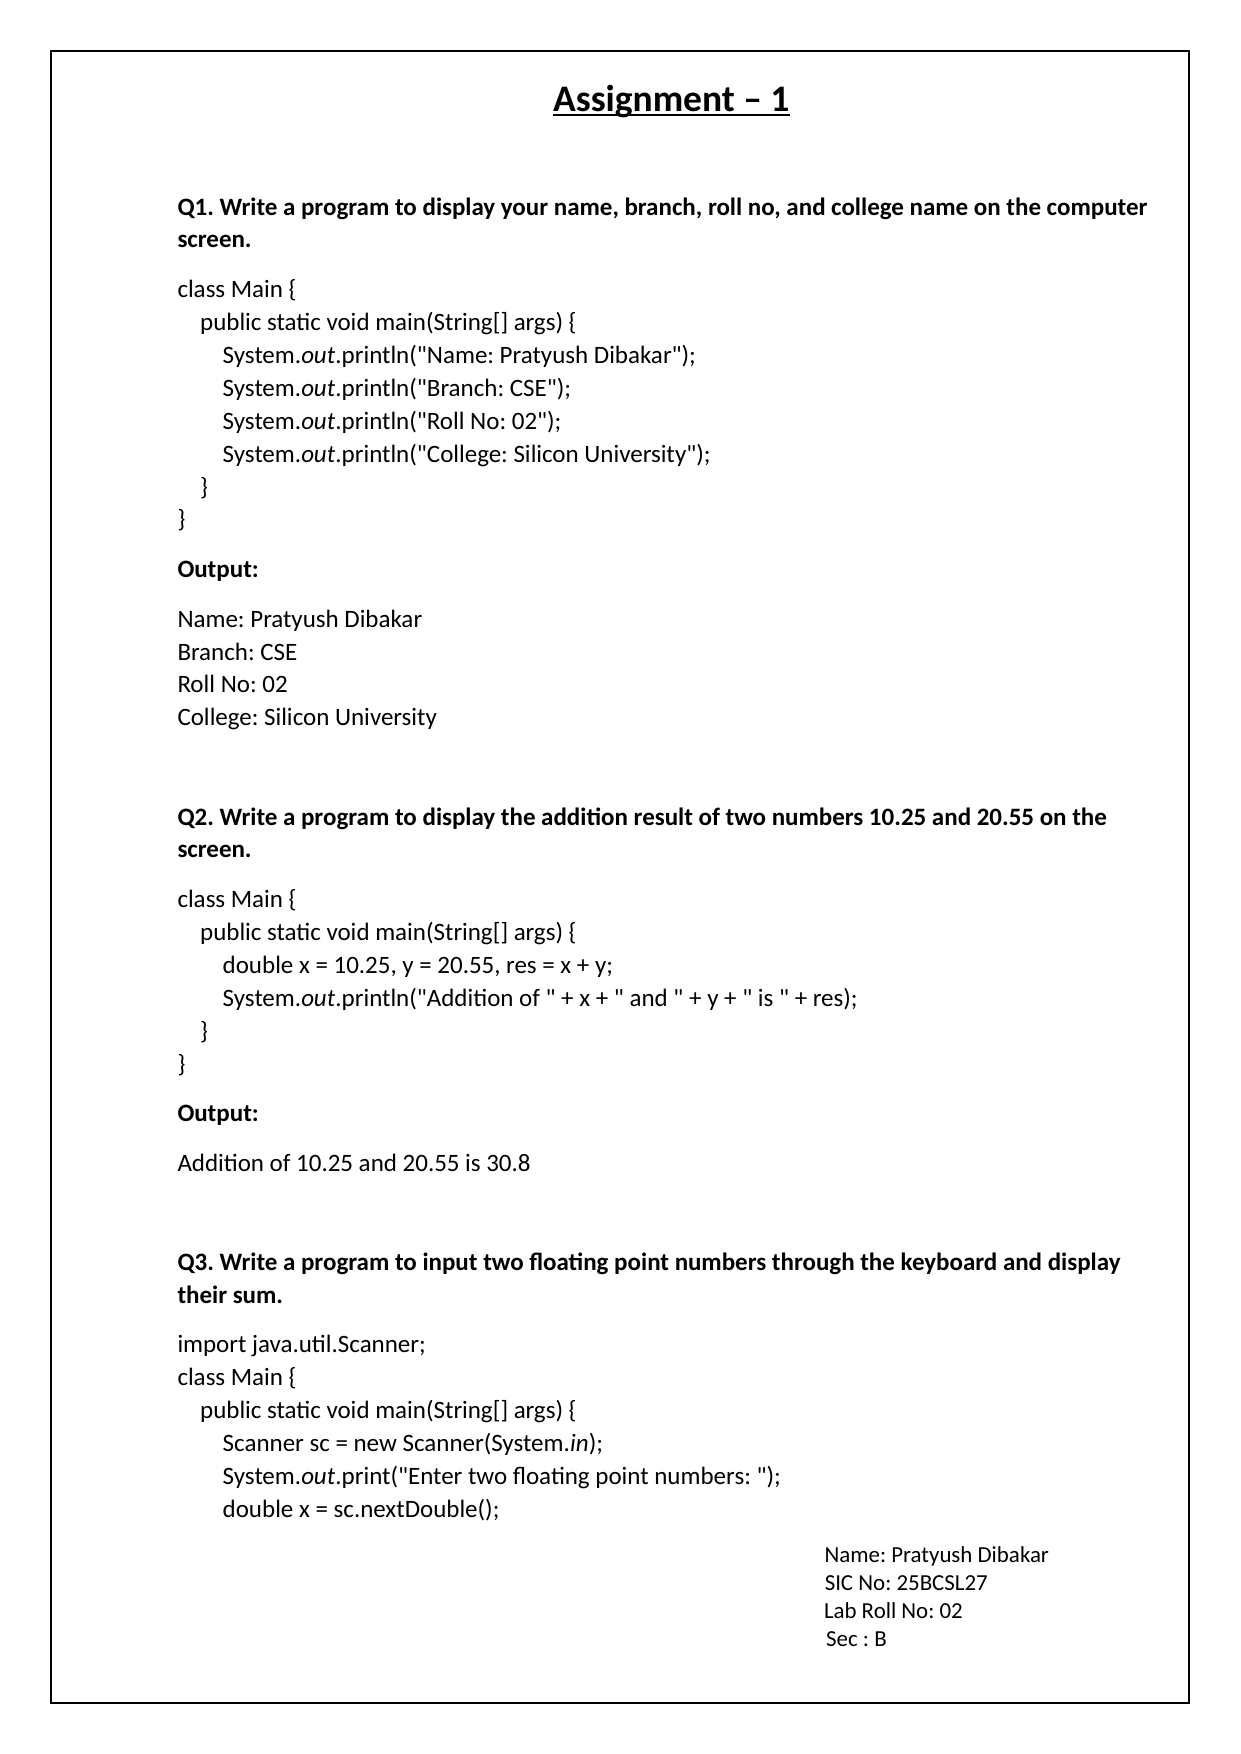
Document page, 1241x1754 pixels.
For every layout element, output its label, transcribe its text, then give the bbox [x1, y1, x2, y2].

text Q2. Write a program to display the addition result of two numbers 10.25 and 20.55 on the screen. [177, 801, 1165, 864]
text Addition of 10.25 and 20.55 is 30.8 [177, 1147, 1165, 1177]
text Name: Pratyush Dibakar Branch: CSE Roll No: 02 College: Silicon University [177, 603, 1165, 732]
text class Main { public static void main(String[] args) { double x = 10.25, y = 20.55, res = x + y; System.out.println("Addition of " + x + " and " + y + " is " + res); } } [177, 883, 1165, 1078]
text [177, 1329, 1165, 1524]
text Output: [177, 553, 1165, 584]
text class Main { public static void main(String[] args) { System.out.println("Name: Pratyush Dibakar"); System.out.println("Branch: CSE"); System.out.println("Roll No: 02"); System.out.println("College: Silicon University"); } } [177, 273, 1165, 534]
text Q1. Write a program to display your name, branch, roll no, and college name on the computer screen. [177, 191, 1165, 254]
text Q3. Write a program to input two floating point numbers through the keyboard and display their sum. [177, 1246, 1165, 1309]
text Output: [177, 1097, 1165, 1128]
text Assignment – 1 [177, 75, 1165, 121]
